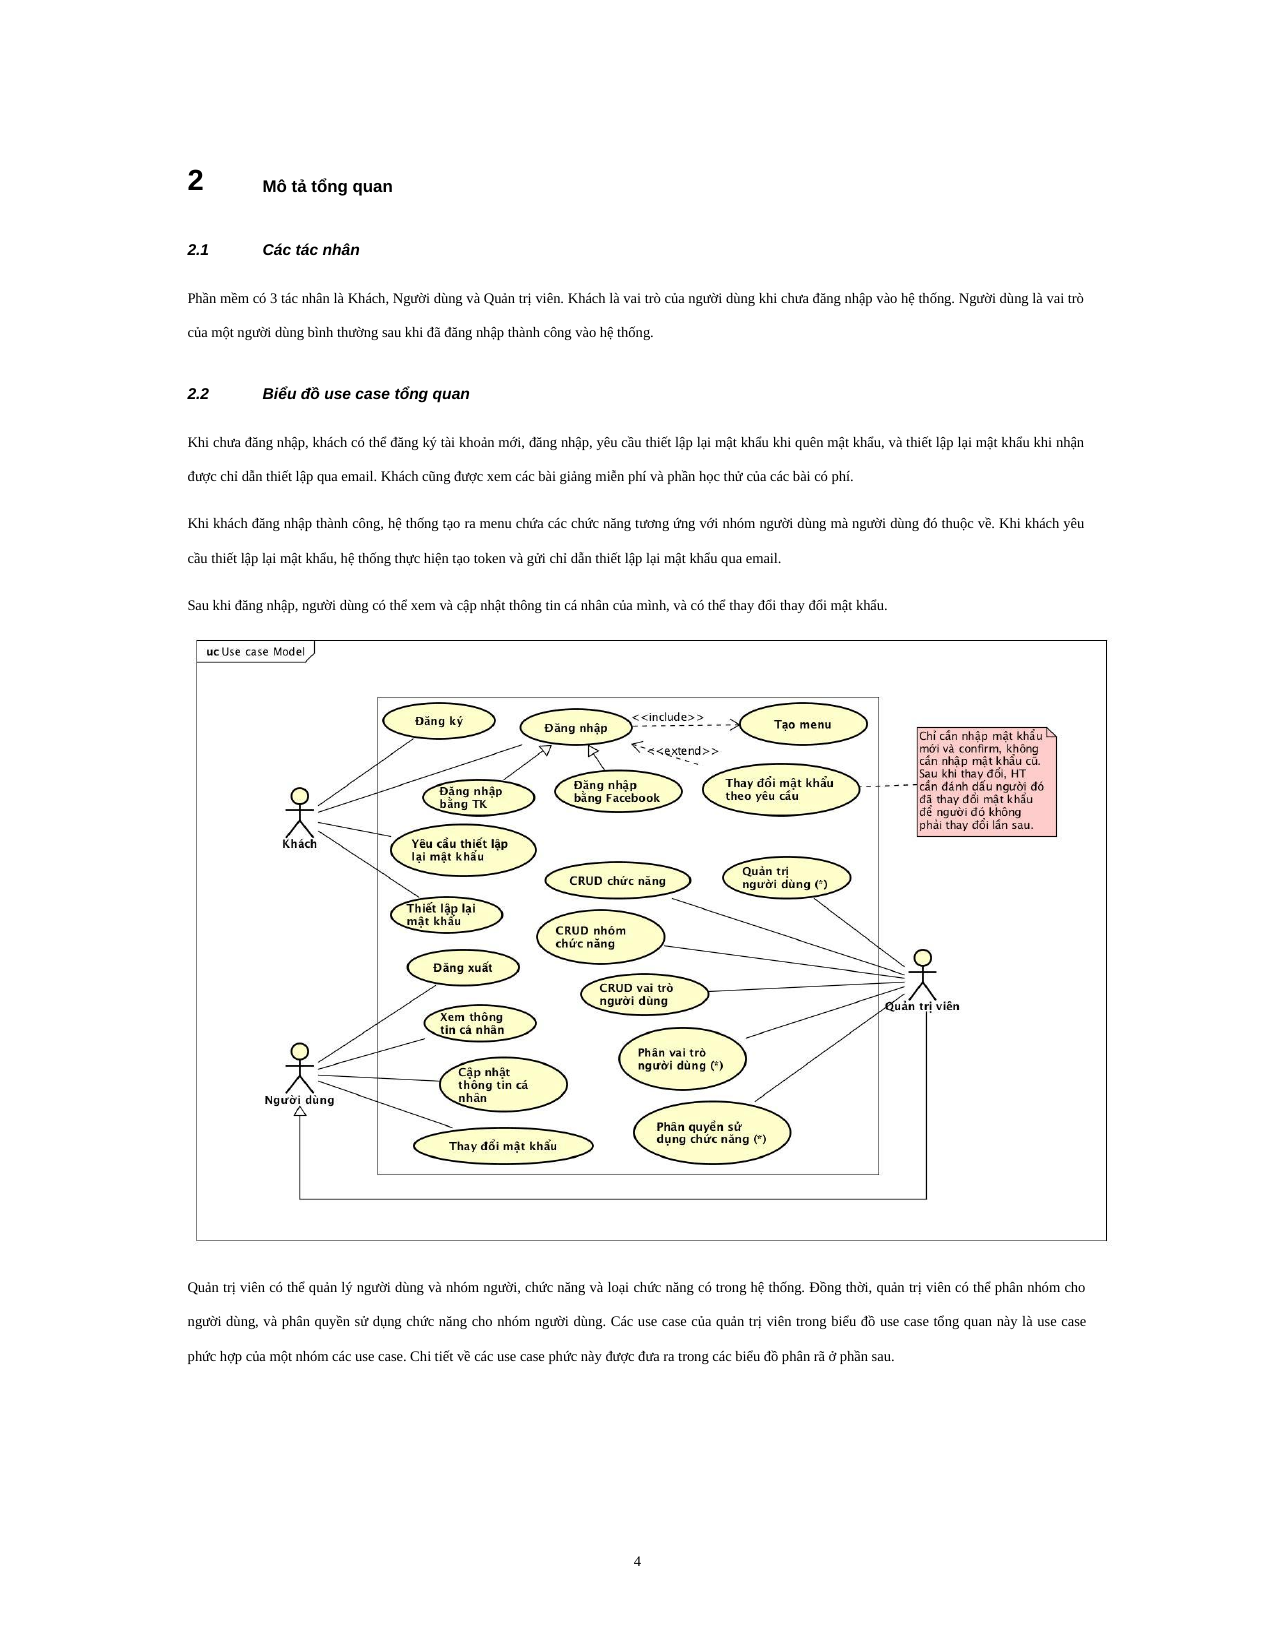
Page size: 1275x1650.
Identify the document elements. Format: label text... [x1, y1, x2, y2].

text Sau khi đăng nhập, người dùng có thể xem và cập nhật thông tin cá nhân của mình, và có thể thay đổi thay đổi mật khẩu. [187, 584, 1087, 613]
text Quản trị viên có thể quản lý người dùng và nhóm người, chức năng và loại chức năng có trong hệ thống. Đồng thời, quản trị viên có thể phân nhóm cho người dùng, và phân quyền sử dụng chức năng cho nhóm người dùng. Các use case của quản trị viên trong biểu đồ use case tổng quan này là use case phức hợp của một nhóm các use case. Chi tiết về các use case phức này được đưa ra trong các biểu đồ phân rã ở phần sau. [187, 1267, 1087, 1364]
subtitle Biểu đồ use case tổng quan [187, 372, 1087, 403]
text Khi chưa đăng nhập, khách có thể đăng ký tài khoản mới, đăng nhập, yêu cầu thiết lập lại mật khẩu khi quên mật khẩu, và thiết lập lại mật khẩu khi nhận được chỉ dẫn thiết lập qua email. Khách cũng được xem các bài giảng miễn phí và phần học thử của các bài có phí. [187, 422, 1087, 485]
text Phần mềm có 3 tác nhân là Khách, Người dùng và Quản trị viên. Khách là vai trò của người dùng khi chưa đăng nhập vào hệ thống. Người dùng là vai trò của một người dùng bình thường sau khi đã đăng nhập thành công vào hệ thống. [187, 278, 1087, 341]
subtitle Mô tả tổng quan [187, 162, 1087, 196]
text Khi khách đăng nhập thành công, hệ thống tạo ra menu chứa các chức năng tương ứng với nhóm người dùng mà người dùng đó thuộc về. Khi khách yêu cầu thiết lập lại mật khẩu, hệ thống thực hiện tạo token và gửi chỉ dẫn thiết lập lại mật khẩu qua email. [187, 503, 1087, 566]
picture [187, 631, 1115, 1249]
subtitle Các tác nhân [187, 228, 1087, 259]
